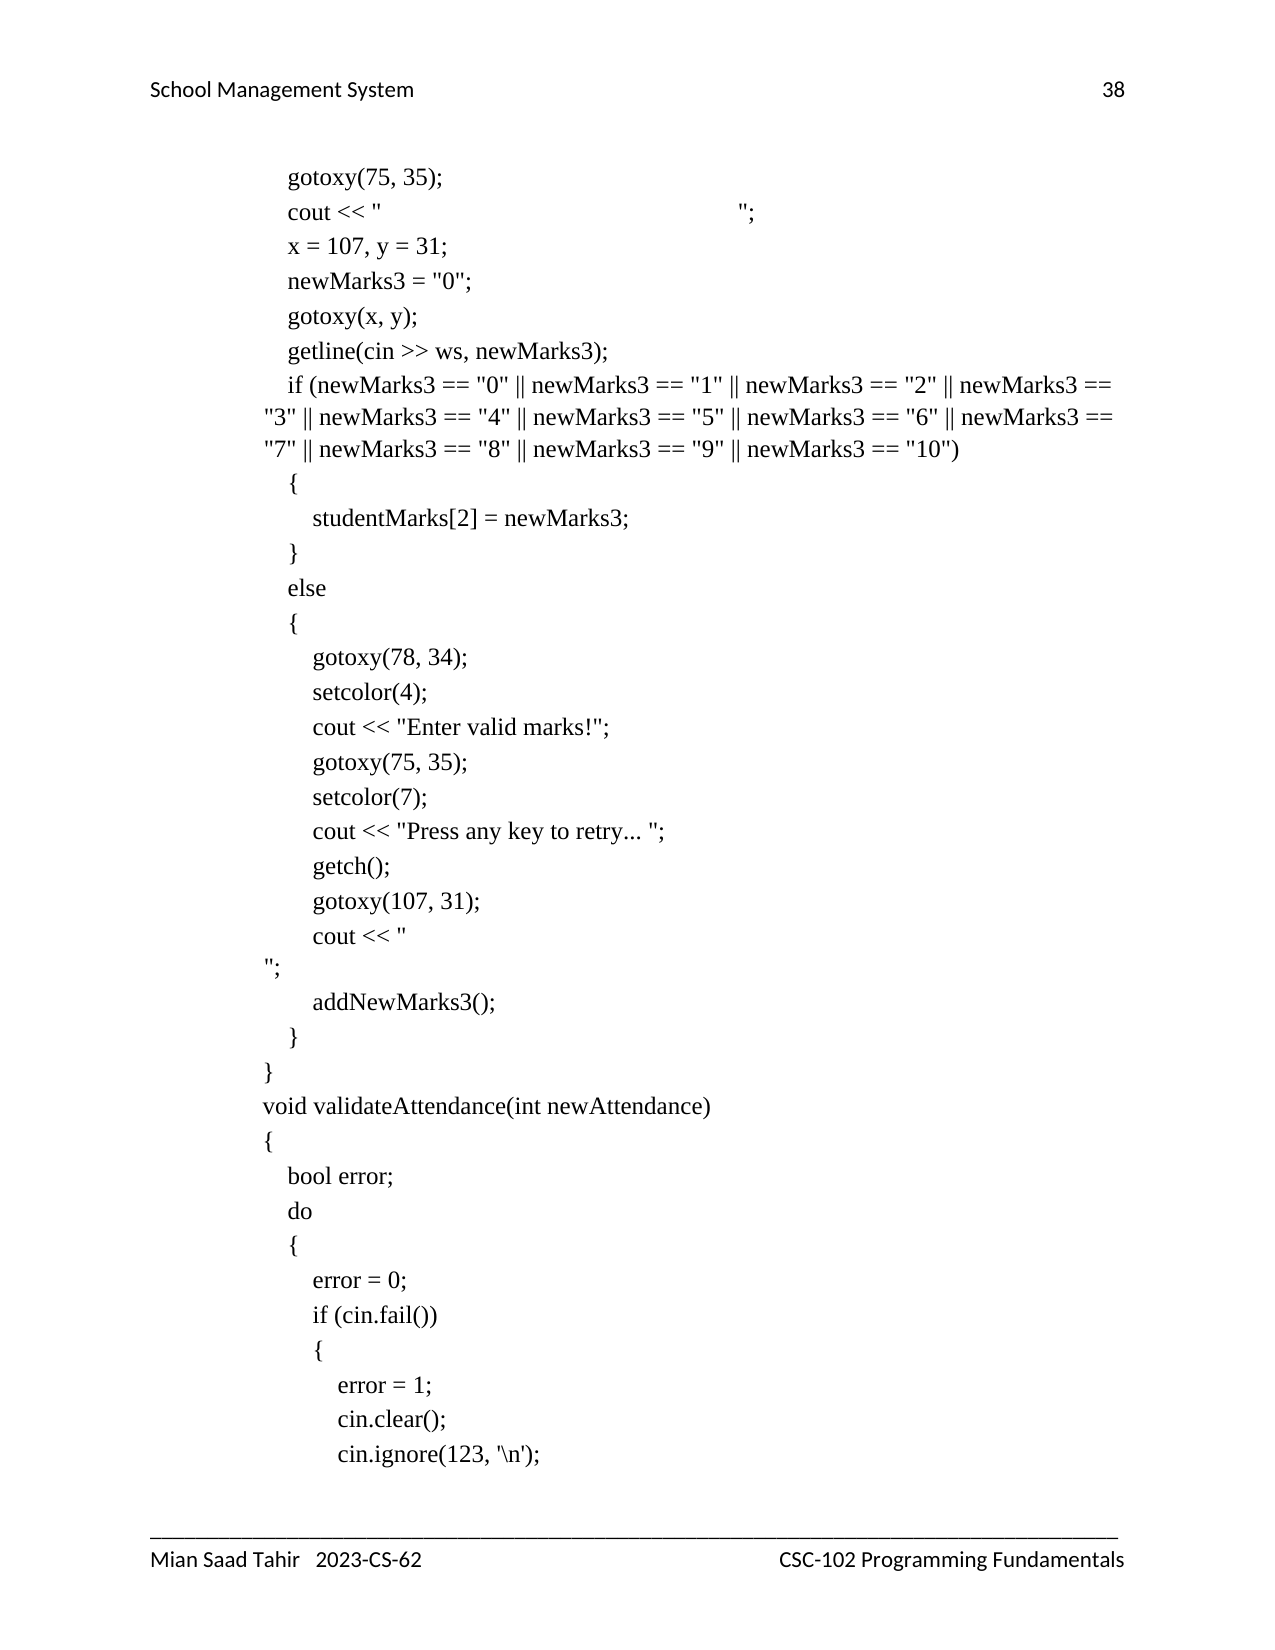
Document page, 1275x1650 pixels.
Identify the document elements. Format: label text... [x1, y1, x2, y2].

text cout << " "; [262, 921, 1125, 981]
text gotoxy(x, y); [262, 301, 1125, 330]
text void validateAttendance(int newAttendance) [262, 1091, 1125, 1120]
text { [262, 1126, 1125, 1155]
text { [262, 608, 1125, 636]
text if (cin.fail()) [262, 1300, 1125, 1329]
text gotoxy(75, 35); [262, 747, 1125, 776]
text cin.clear(); [262, 1404, 1125, 1433]
text error = 0; [262, 1265, 1125, 1294]
text setcolor(7); [262, 782, 1125, 810]
text if (newMarks3 == "0" || newMarks3 == "1" || newMarks3 == "2" || newMarks3 == "3" || newMarks3 == "4" || newMarks3 == "5" || newMarks3 == "6" || newMarks3 == "7" || newMarks3 == "8" || newMarks3 == "9" || newMarks3 == "10") [262, 371, 1125, 462]
text getch(); [262, 851, 1125, 880]
text studentMarks[2] = newMarks3; [262, 503, 1125, 532]
text gotoxy(75, 35); [262, 162, 1125, 191]
text do [262, 1196, 1125, 1224]
text getline(cin >> ws, newMarks3); [262, 336, 1125, 364]
text error = 1; [262, 1370, 1125, 1398]
text { [262, 1231, 1125, 1259]
text bool error; [262, 1161, 1125, 1190]
text cin.ignore(123, '\n'); [262, 1439, 1125, 1468]
text cout << "Press any key to retry... "; [262, 816, 1125, 845]
text setcolor(4); [262, 677, 1125, 706]
text gotoxy(107, 31); [262, 886, 1125, 915]
text gotoxy(78, 34); [262, 642, 1125, 671]
text newMarks3 = "0"; [262, 266, 1125, 295]
text cout << "Enter valid marks!"; [262, 712, 1125, 741]
text { [262, 1335, 1125, 1364]
text } [262, 538, 1125, 567]
text else [262, 573, 1125, 602]
text addNewMarks3(); [262, 987, 1125, 1016]
text { [262, 468, 1125, 497]
text } [262, 1057, 1125, 1085]
text x = 107, y = 31; [262, 231, 1125, 260]
text } [262, 1022, 1125, 1051]
text cout << " "; [262, 197, 1125, 225]
